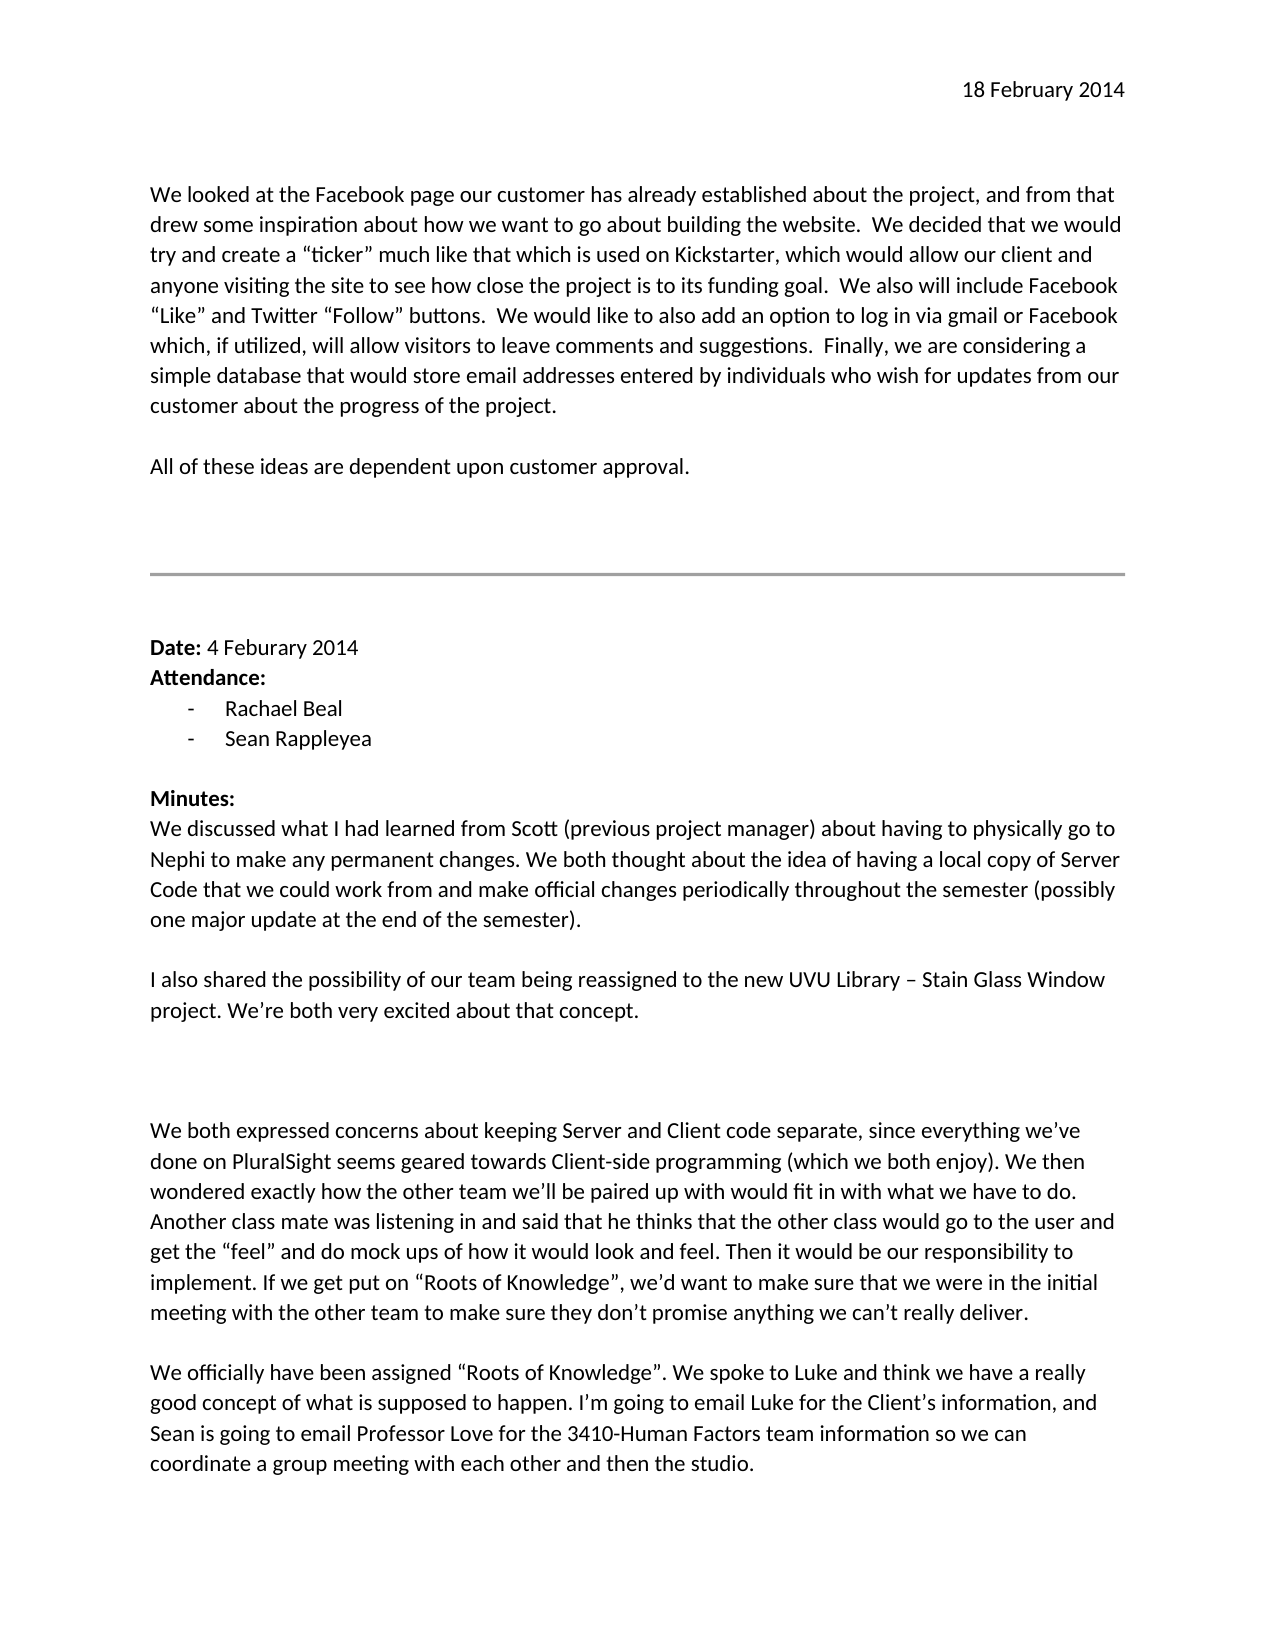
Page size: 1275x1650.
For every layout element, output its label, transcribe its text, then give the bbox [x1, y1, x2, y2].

list Sean Rappleyea [187, 724, 1125, 752]
text We looked at the Facebook page our customer has already established about the project, and from that drew some inspiration about how we want to go about building the website. We decided that we would try and create a “ticker” much like that which is used on Kickstarter, which would allow our client and anyone visiting the site to see how close the project is to its funding goal. We also will include Facebook “Like” and Twitter “Follow” buttons. We would like to also add an option to log in via gmail or Facebook which, if utilized, will allow visitors to leave comments and suggestions. Finally, we are considering a simple database that would store email addresses entered by individuals who wish for updates from our customer about the progress of the project. [150, 180, 1125, 420]
text We discussed what I had learned from Scott (previous project manager) about having to physically go to Nephi to make any permanent changes. We both thought about the idea of having a local copy of Server Code that we could work from and make official changes periodically throughout the semester (possibly one major update at the end of the semester). [150, 814, 1125, 933]
text Minutes: [150, 784, 1125, 812]
text We officially have been assigned “Roots of Knowledge”. We spoke to Luke and think we have a really good concept of what is supposed to happen. I’m going to email Luke for the Client’s information, and Sean is going to email Professor Love for the 3410-Human Factors team information so we can coordinate a group meeting with each other and then the studio. [150, 1358, 1125, 1477]
text All of these ideas are dependent upon customer approval. [150, 452, 1125, 480]
text Date: 4 Feburary 2014 [150, 633, 1125, 661]
text I also shared the possibility of our team being reassigned to the new UVU Library – Stain Glass Window project. We’re both very excited about that concept. [150, 966, 1125, 1024]
text We both expressed concerns about keeping Server and Client code separate, since everything we’ve done on PluralSight seems geared towards Client-side programming (which we both enjoy). We then wondered exactly how the other team we’ll be paired up with would fit in with what we have to do. Another class mate was listening in and said that he thinks that the other class would go to the user and get the “feel” and do mock ups of how it would look and feel. Then it would be our responsibility to implement. If we get put on “Roots of Knowledge”, we’d want to make sure that we were in the initial meeting with the other team to make sure they don’t promise anything we can’t really deliver. [150, 1117, 1125, 1326]
text Attendance: [150, 663, 1125, 692]
list Rachael Beal [187, 694, 1125, 722]
